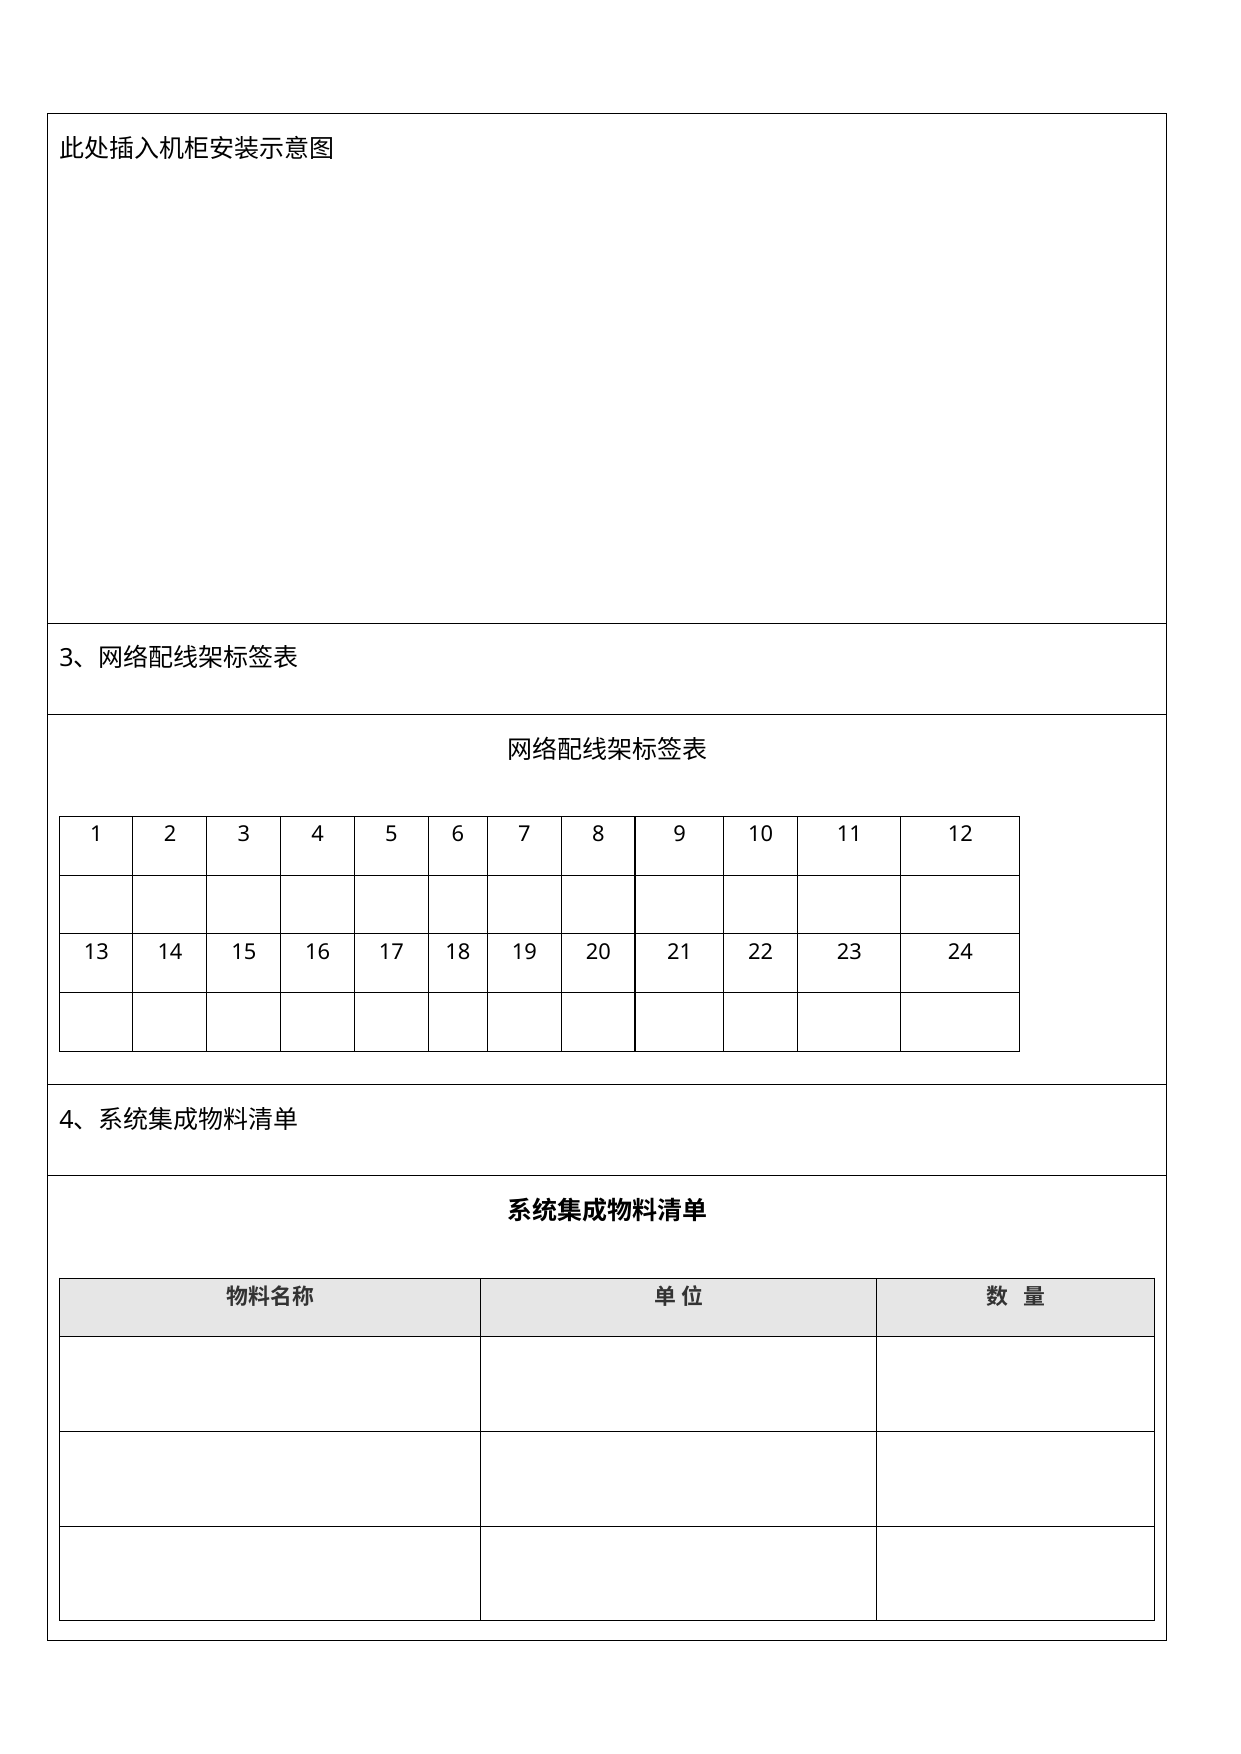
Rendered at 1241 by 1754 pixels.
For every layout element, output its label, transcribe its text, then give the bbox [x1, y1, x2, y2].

table_cell 网络配线架标签表 [48, 715, 1166, 1084]
table_cell 系统集成物料清单 [48, 1176, 1166, 1640]
table_cell 3、网络配线架标签表 [48, 624, 1166, 714]
table_cell 此处插入机柜安装示意图 [48, 114, 1166, 622]
table_cell 4、系统集成物料清单 [48, 1085, 1166, 1175]
